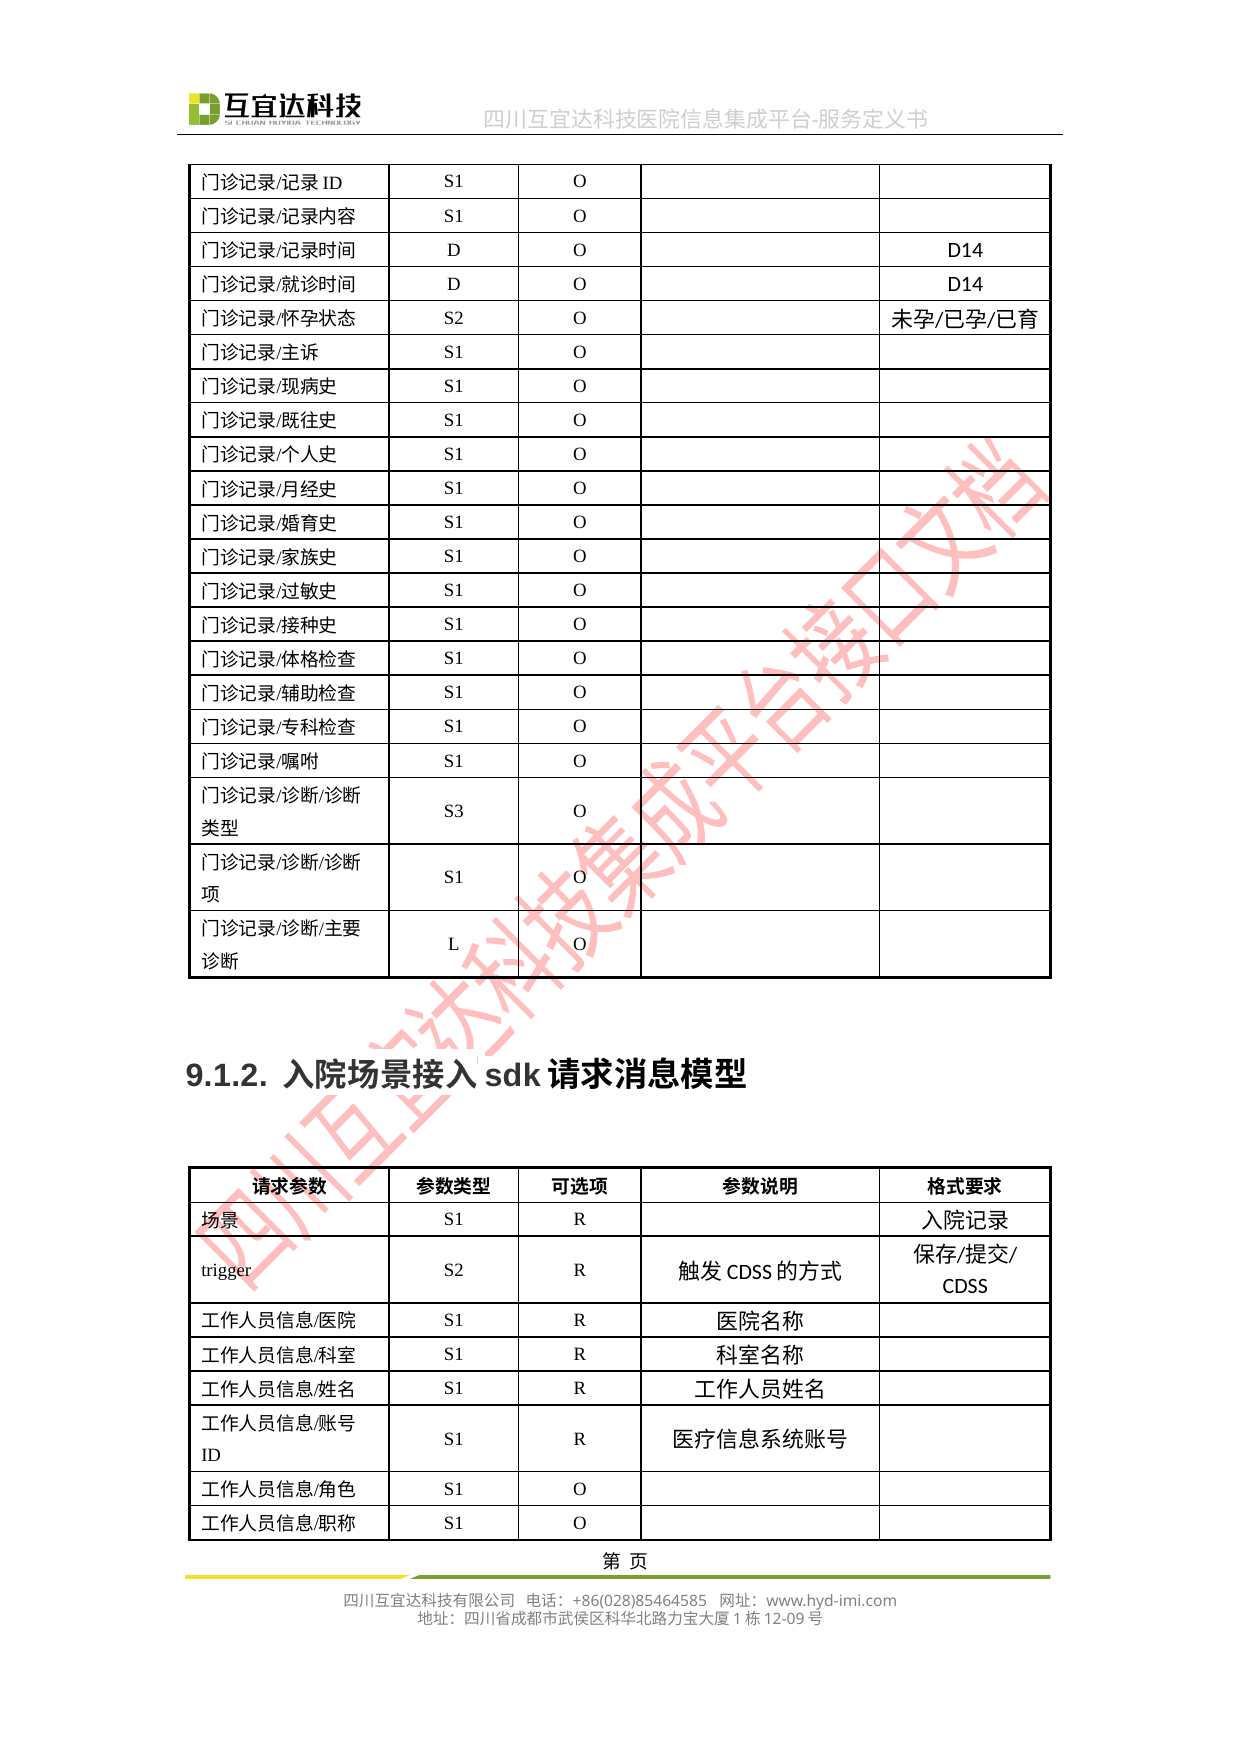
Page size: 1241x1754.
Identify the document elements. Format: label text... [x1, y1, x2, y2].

table_cell D14 [880, 267, 1049, 300]
table_cell S1 [390, 1203, 518, 1235]
table_cell S1 [390, 710, 518, 742]
table_cell [880, 710, 1049, 742]
table_cell S1 [390, 370, 518, 402]
table_cell S1 [390, 1372, 518, 1404]
table_cell [880, 1406, 1049, 1471]
table_cell 门诊记录/主诉 [191, 335, 388, 368]
table_cell [642, 301, 879, 334]
table_cell [880, 1472, 1049, 1505]
subtitle 入院场景接入sdk请求消息模型 [185, 1039, 1055, 1104]
table_cell 触发CDSS的方式 [642, 1237, 879, 1302]
table_cell O [519, 845, 640, 910]
table_cell S1 [390, 165, 518, 197]
table_cell R [519, 1372, 640, 1404]
table_cell 科室名称 [642, 1338, 879, 1370]
table_cell [880, 778, 1049, 843]
table_cell S1 [390, 676, 518, 708]
table_cell O [519, 540, 640, 572]
table_cell R [519, 1237, 640, 1302]
table_cell 门诊记录/体格检查 [191, 642, 388, 674]
table_cell [880, 438, 1049, 470]
table_cell O [519, 574, 640, 606]
table_cell [880, 911, 1049, 976]
table_cell O [519, 911, 640, 976]
table_cell 门诊记录/怀孕状态 [191, 301, 388, 334]
table_cell [880, 608, 1049, 640]
table_cell [880, 1304, 1049, 1336]
table_cell 场景 [191, 1203, 388, 1235]
table_cell [880, 1506, 1049, 1539]
table_header 请求参数 [191, 1169, 388, 1201]
table_cell [880, 472, 1049, 504]
table_cell 门诊记录/诊断/主要诊断 [191, 911, 388, 976]
table_cell 门诊记录/记录内容 [191, 199, 388, 232]
table_cell O [519, 778, 640, 843]
table_cell S1 [390, 574, 518, 606]
table_cell O [519, 1472, 640, 1505]
table_cell 工作人员姓名 [642, 1372, 879, 1404]
table_cell O [519, 472, 640, 504]
table_cell S1 [390, 438, 518, 470]
table_cell 门诊记录/就诊时间 [191, 267, 388, 300]
table_cell 入院记录 [880, 1203, 1049, 1235]
table_cell O [519, 438, 640, 470]
table_cell L [390, 911, 518, 976]
table_cell S3 [390, 778, 518, 843]
table_cell 门诊记录/婚育史 [191, 506, 388, 538]
table_cell [642, 744, 879, 777]
table_cell [642, 710, 879, 742]
table_cell 工作人员信息/科室 [191, 1338, 388, 1370]
table_cell 门诊记录/既往史 [191, 403, 388, 436]
table_cell D [390, 267, 518, 300]
table_cell R [519, 1406, 640, 1471]
table_cell 门诊记录/记录ID [191, 165, 388, 197]
table_cell 门诊记录/现病史 [191, 370, 388, 402]
table_cell 保存/提交/CDSS [880, 1237, 1049, 1302]
table_cell [642, 438, 879, 470]
table_cell 工作人员信息/姓名 [191, 1372, 388, 1404]
table_cell S1 [390, 1304, 518, 1336]
picture [185, 1575, 1051, 1579]
table_cell O [519, 744, 640, 777]
table_cell trigger [191, 1237, 388, 1302]
table_header 参数类型 [390, 1169, 518, 1201]
table_cell D [390, 233, 518, 266]
table_cell O [519, 403, 640, 436]
table_cell [880, 1372, 1049, 1404]
table_cell [880, 744, 1049, 777]
table_cell O [519, 267, 640, 300]
table_cell [642, 608, 879, 640]
table_cell 门诊记录/月经史 [191, 472, 388, 504]
table_cell [880, 642, 1049, 674]
table_cell [642, 540, 879, 572]
table_cell O [519, 710, 640, 742]
table_cell [642, 1472, 879, 1505]
table_cell [880, 1338, 1049, 1370]
table_cell S1 [390, 845, 518, 910]
table_cell S1 [390, 403, 518, 436]
table_cell O [519, 642, 640, 674]
table_cell 门诊记录/诊断/诊断项 [191, 845, 388, 910]
table_cell 门诊记录/个人史 [191, 438, 388, 470]
table_cell [880, 199, 1049, 232]
table_cell O [519, 1506, 640, 1539]
table_cell [642, 676, 879, 708]
table_cell S1 [390, 608, 518, 640]
table_cell 门诊记录/接种史 [191, 608, 388, 640]
table_cell S1 [390, 199, 518, 232]
table_cell [642, 1203, 879, 1235]
table_cell [642, 199, 879, 232]
table_header 格式要求 [880, 1169, 1049, 1201]
table_cell 门诊记录/过敏史 [191, 574, 388, 606]
table_cell [642, 574, 879, 606]
table_cell R [519, 1203, 640, 1235]
table_cell [642, 267, 879, 300]
table_cell S1 [390, 642, 518, 674]
table_cell 医院名称 [642, 1304, 879, 1336]
table_cell O [519, 506, 640, 538]
table_cell O [519, 233, 640, 266]
table_cell S2 [390, 1237, 518, 1302]
table_cell 工作人员信息/职称 [191, 1506, 388, 1539]
table_cell [642, 233, 879, 266]
table_cell [642, 778, 879, 843]
table_cell S1 [390, 1338, 518, 1370]
table_cell 工作人员信息/医院 [191, 1304, 388, 1336]
table_cell [880, 574, 1049, 606]
table_cell 未孕/已孕/已育 [880, 301, 1049, 334]
table_cell [642, 335, 879, 368]
table_cell S1 [390, 540, 518, 572]
table_cell [642, 1506, 879, 1539]
table_cell S1 [390, 1506, 518, 1539]
table_cell 工作人员信息/角色 [191, 1472, 388, 1505]
table_cell D14 [880, 233, 1049, 266]
table_cell [642, 472, 879, 504]
table_cell [642, 403, 879, 436]
table_cell [642, 165, 879, 197]
table_cell 门诊记录/记录时间 [191, 233, 388, 266]
table_cell [642, 642, 879, 674]
table_cell 门诊记录/嘱咐 [191, 744, 388, 777]
table_cell [642, 845, 879, 910]
table_header 可选项 [519, 1169, 640, 1201]
table_cell O [519, 676, 640, 708]
table_cell [642, 370, 879, 402]
table_cell [880, 165, 1049, 197]
table_cell 门诊记录/专科检查 [191, 710, 388, 742]
picture [185, 90, 364, 128]
table_cell S1 [390, 1406, 518, 1471]
table_cell S1 [390, 335, 518, 368]
table_cell [880, 676, 1049, 708]
table_cell [642, 506, 879, 538]
table_cell O [519, 301, 640, 334]
table_cell 门诊记录/家族史 [191, 540, 388, 572]
table_cell [642, 911, 879, 976]
table_cell 门诊记录/辅助检查 [191, 676, 388, 708]
table_cell O [519, 199, 640, 232]
table_cell O [519, 608, 640, 640]
table_header 参数说明 [642, 1169, 879, 1201]
table_cell S1 [390, 744, 518, 777]
table_cell [880, 845, 1049, 910]
table_cell O [519, 165, 640, 197]
table_cell O [519, 370, 640, 402]
table_cell [880, 370, 1049, 402]
table_cell 医疗信息系统账号 [642, 1406, 879, 1471]
table_cell [880, 506, 1049, 538]
table_cell [880, 403, 1049, 436]
table_cell [880, 540, 1049, 572]
table_cell S1 [390, 1472, 518, 1505]
table_cell [880, 335, 1049, 368]
table_cell S1 [390, 472, 518, 504]
table_cell R [519, 1338, 640, 1370]
table_cell 门诊记录/诊断/诊断类型 [191, 778, 388, 843]
table_cell O [519, 335, 640, 368]
table_cell S2 [390, 301, 518, 334]
table_cell R [519, 1304, 640, 1336]
table_cell 工作人员信息/账号ID [191, 1406, 388, 1471]
table_cell S1 [390, 506, 518, 538]
